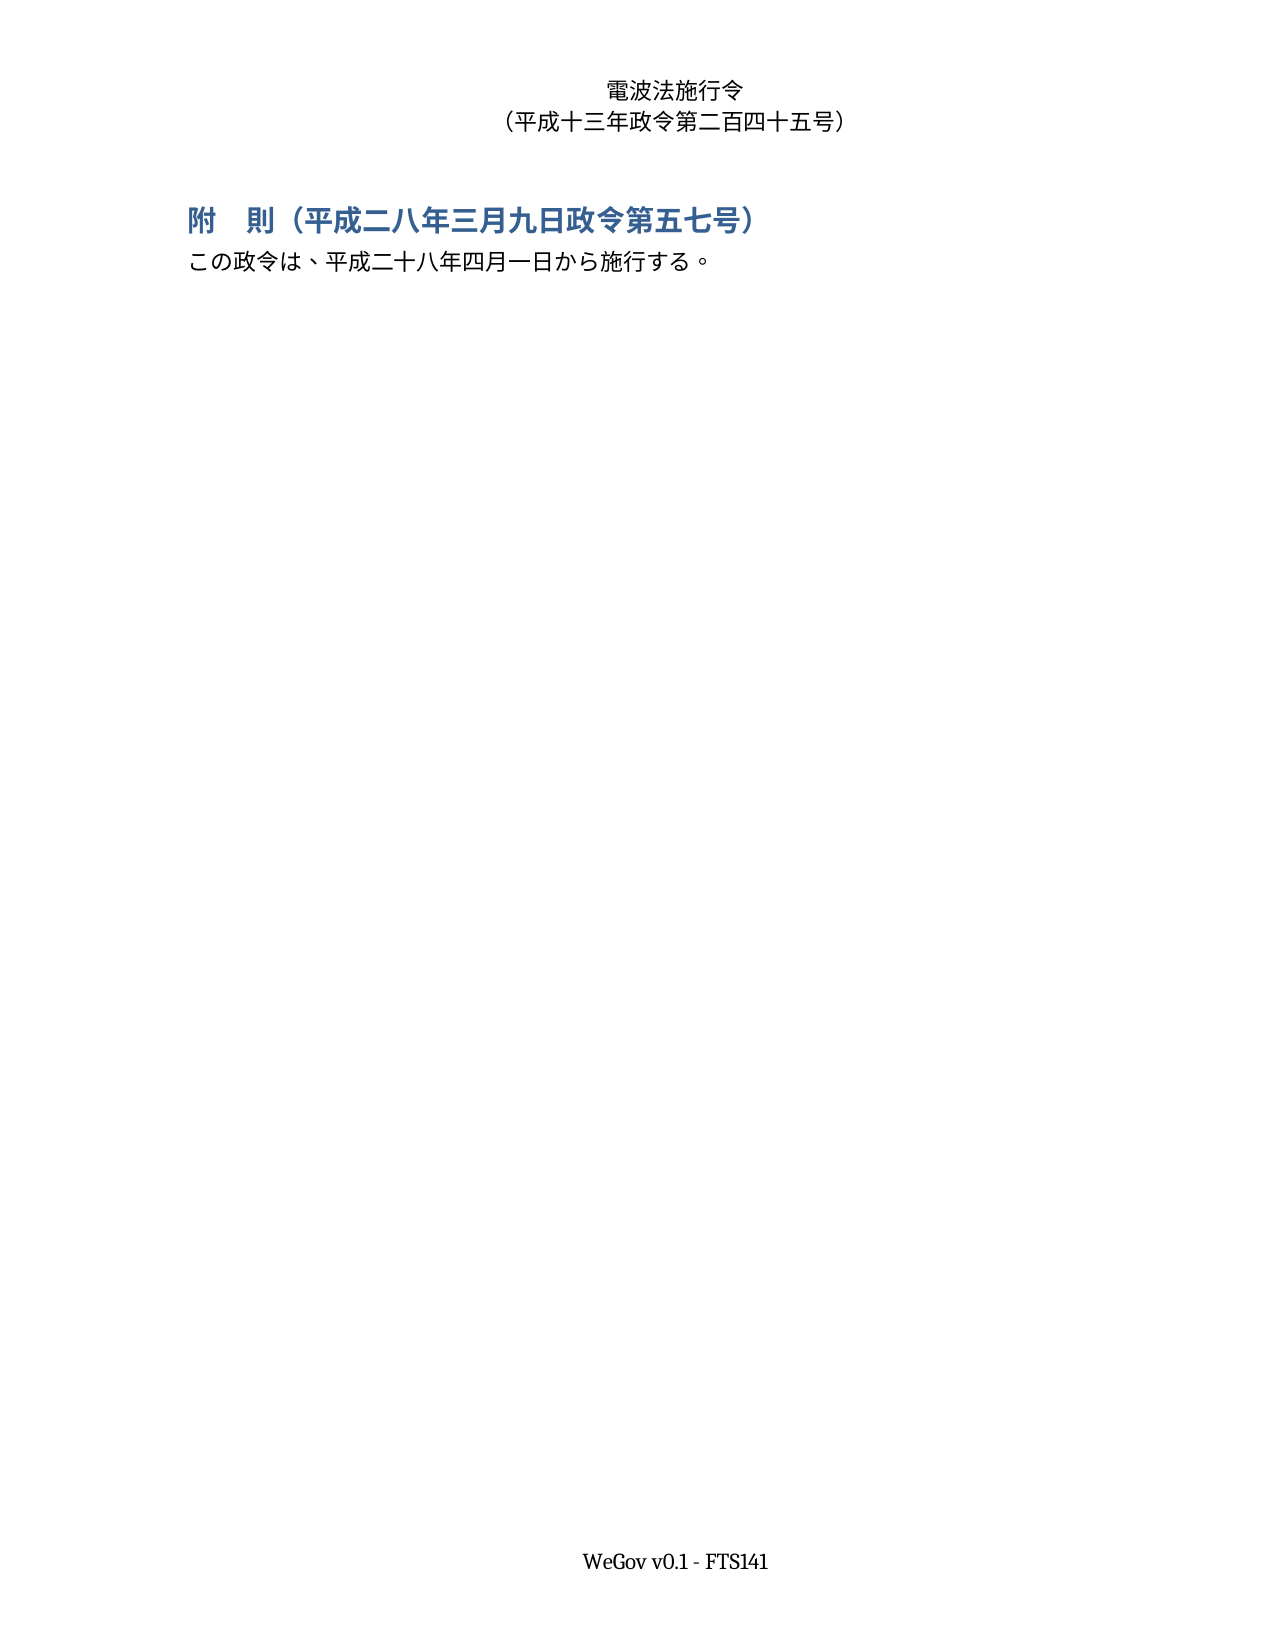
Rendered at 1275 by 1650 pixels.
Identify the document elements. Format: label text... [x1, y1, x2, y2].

subtitle 附 則（平成二八年三月九日政令第五七号） [187, 200, 1087, 240]
text この政令は、平成二十八年四月一日から施行する。 [187, 246, 1087, 277]
